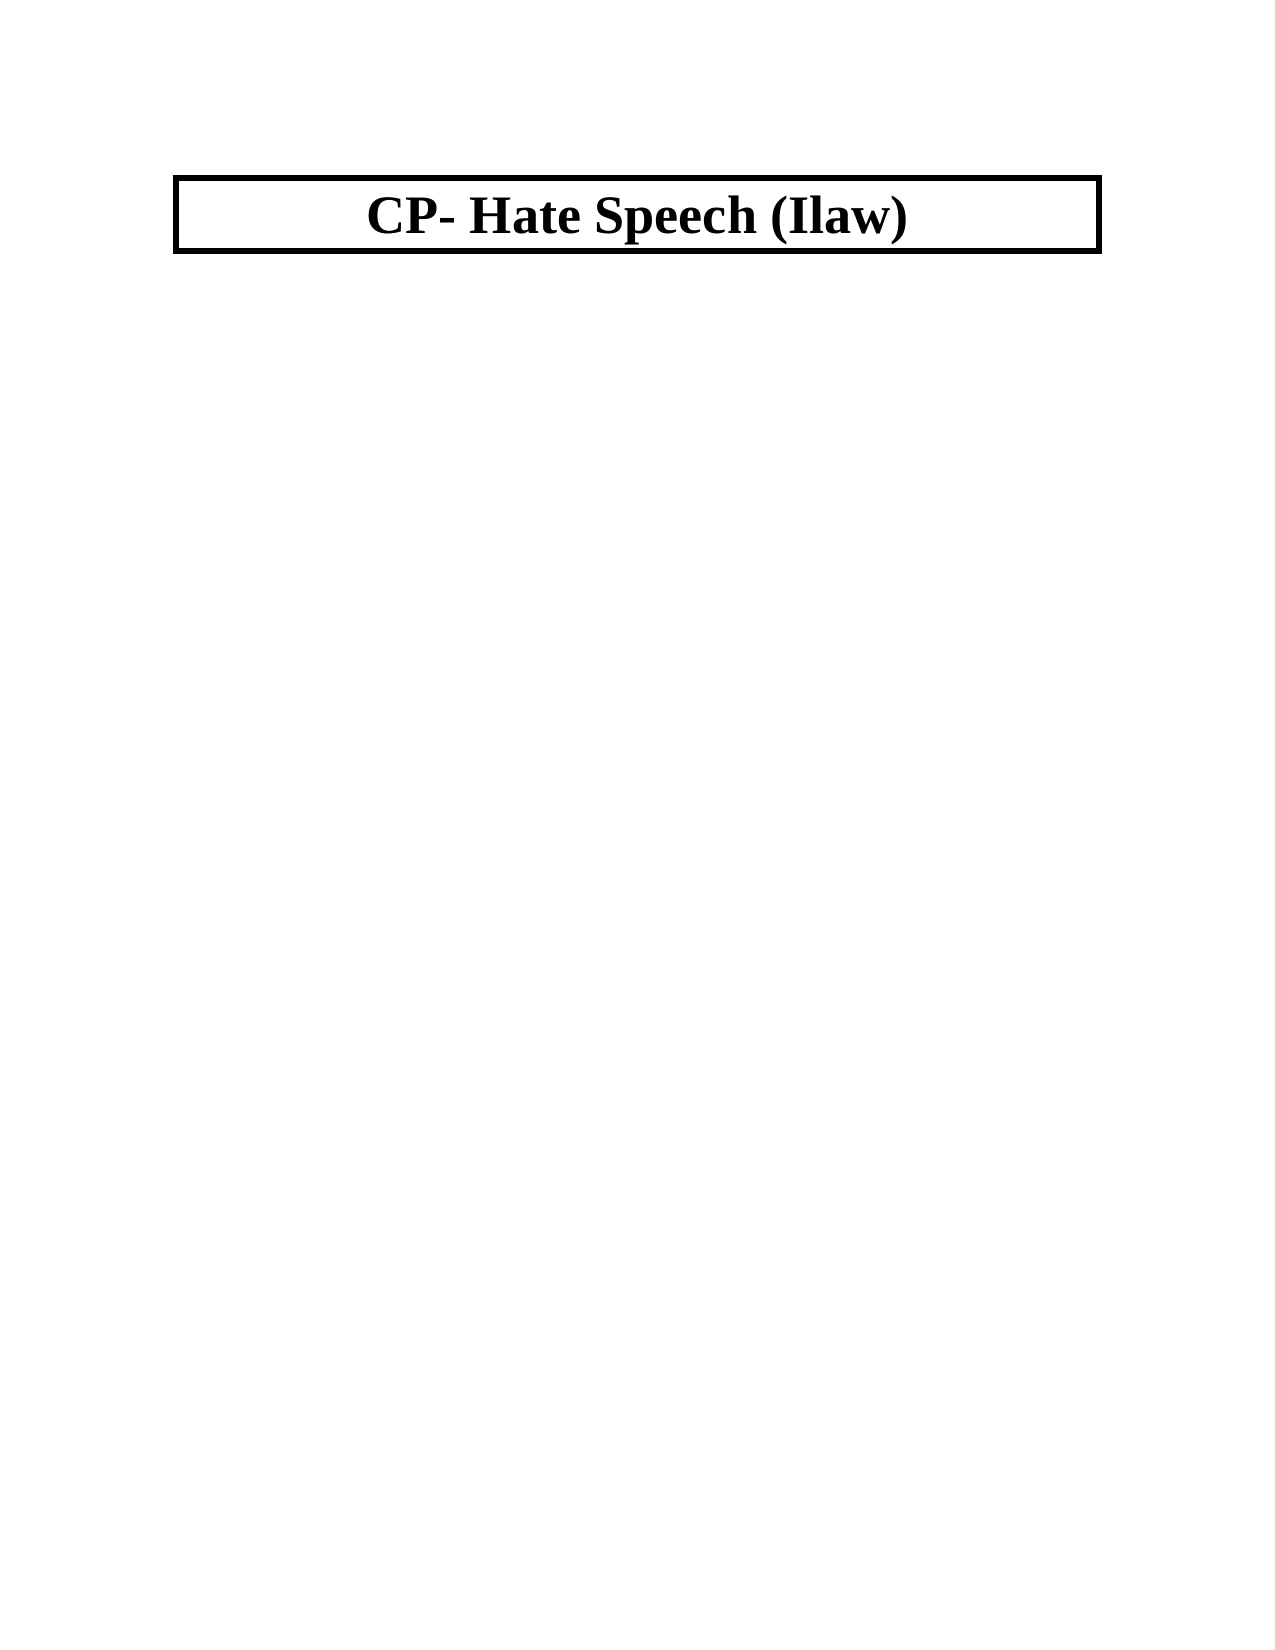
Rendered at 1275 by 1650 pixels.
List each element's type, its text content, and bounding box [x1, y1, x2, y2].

subtitle CP- Hate Speech (Ilaw) [179, 181, 1096, 248]
